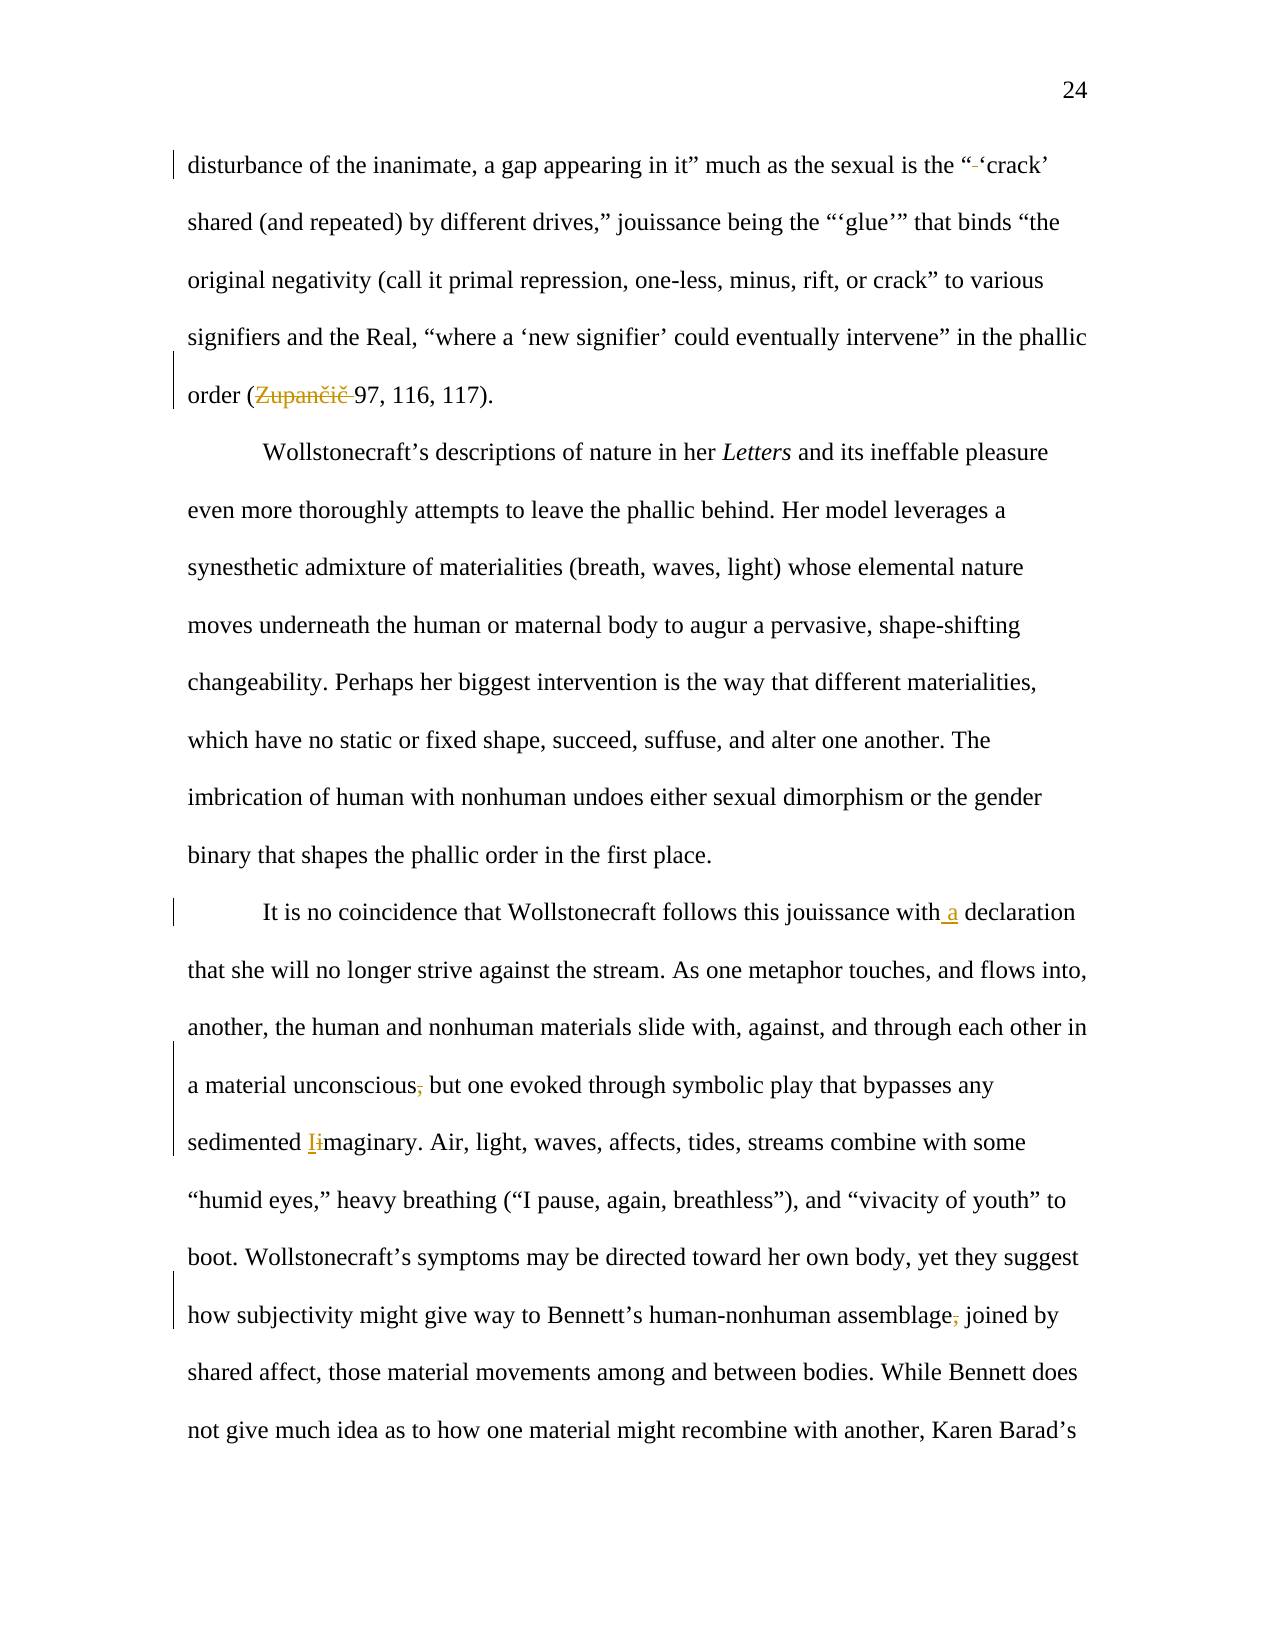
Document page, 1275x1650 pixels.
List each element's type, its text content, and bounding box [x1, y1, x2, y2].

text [187, 897, 1087, 1444]
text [187, 150, 1087, 409]
text Wollstonecraft’s descriptions of nature in her Letters and its ineffable pleasure even more thoroughly attempts to leave the phallic behind. Her model leverages a synesthetic admixture of materialities (breath, waves, light) whose elemental nature moves underneath the human or maternal body to augur a pervasive, shape-shifting changeability. Perhaps her biggest intervention is the way that different materialities, which have no static or fixed shape, succeed, suffuse, and alter one another. The imbrication of human with nonhuman undoes either sexual dimorphism or the gender binary that shapes the phallic order in the first place. [187, 437, 1087, 869]
